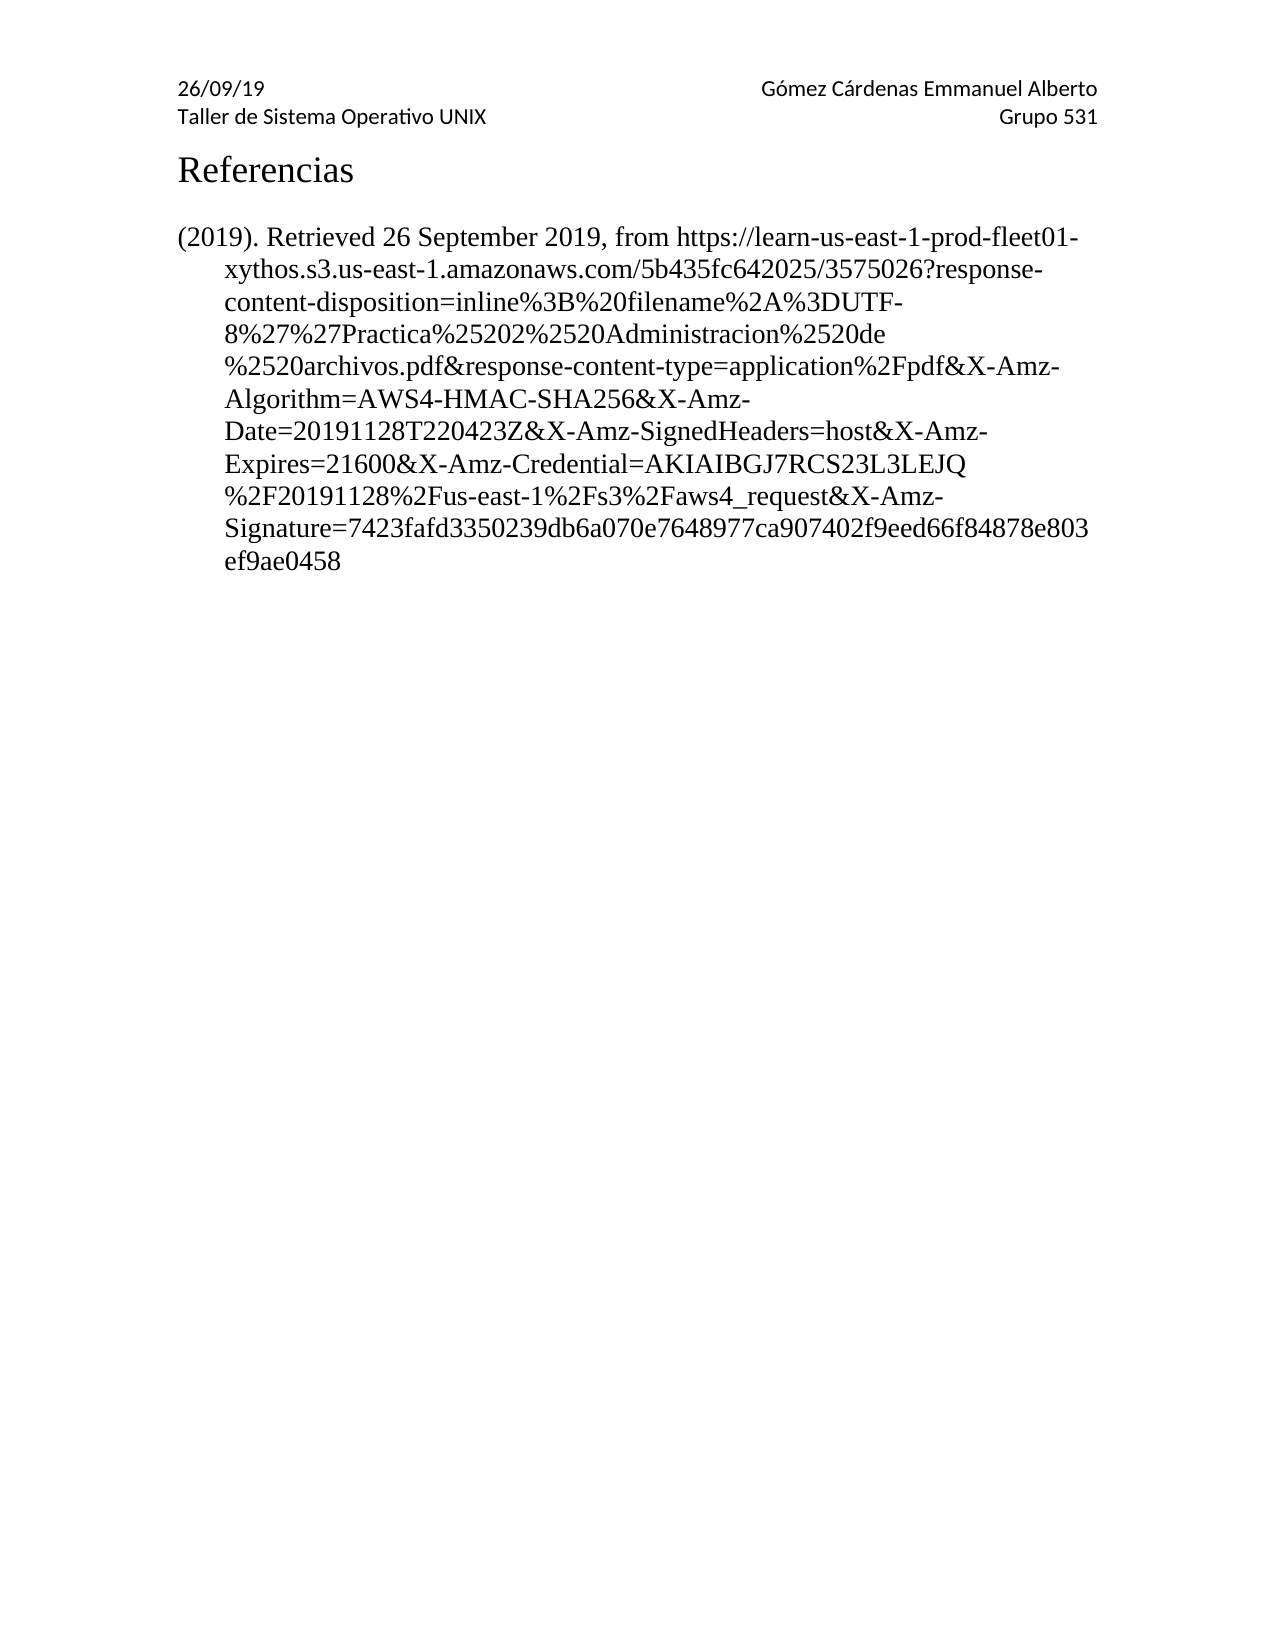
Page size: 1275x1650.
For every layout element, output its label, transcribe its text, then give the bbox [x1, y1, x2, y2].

text Referencias [177, 148, 1098, 191]
text (2019). Retrieved 26 September 2019, from https://learn-us-east-1-prod-fleet01-xythos.s3.us-east-1.amazonaws.com/5b435fc642025/3575026?response-content-disposition=inline%3B%20filename%2A%3DUTF-8%27%27Practica%25202%2520Administracion%2520de%2520archivos.pdf&response-content-type=application%2Fpdf&X-Amz-Algorithm=AWS4-HMAC-SHA256&X-Amz-Date=20191128T220423Z&X-Amz-SignedHeaders=host&X-Amz-Expires=21600&X-Amz-Credential=AKIAIBGJ7RCS23L3LEJQ%2F20191128%2Fus-east-1%2Fs3%2Faws4_request&X-Amz-Signature=7423fafd3350239db6a070e7648977ca907402f9eed66f84878e803ef9ae0458 [177, 220, 1098, 576]
